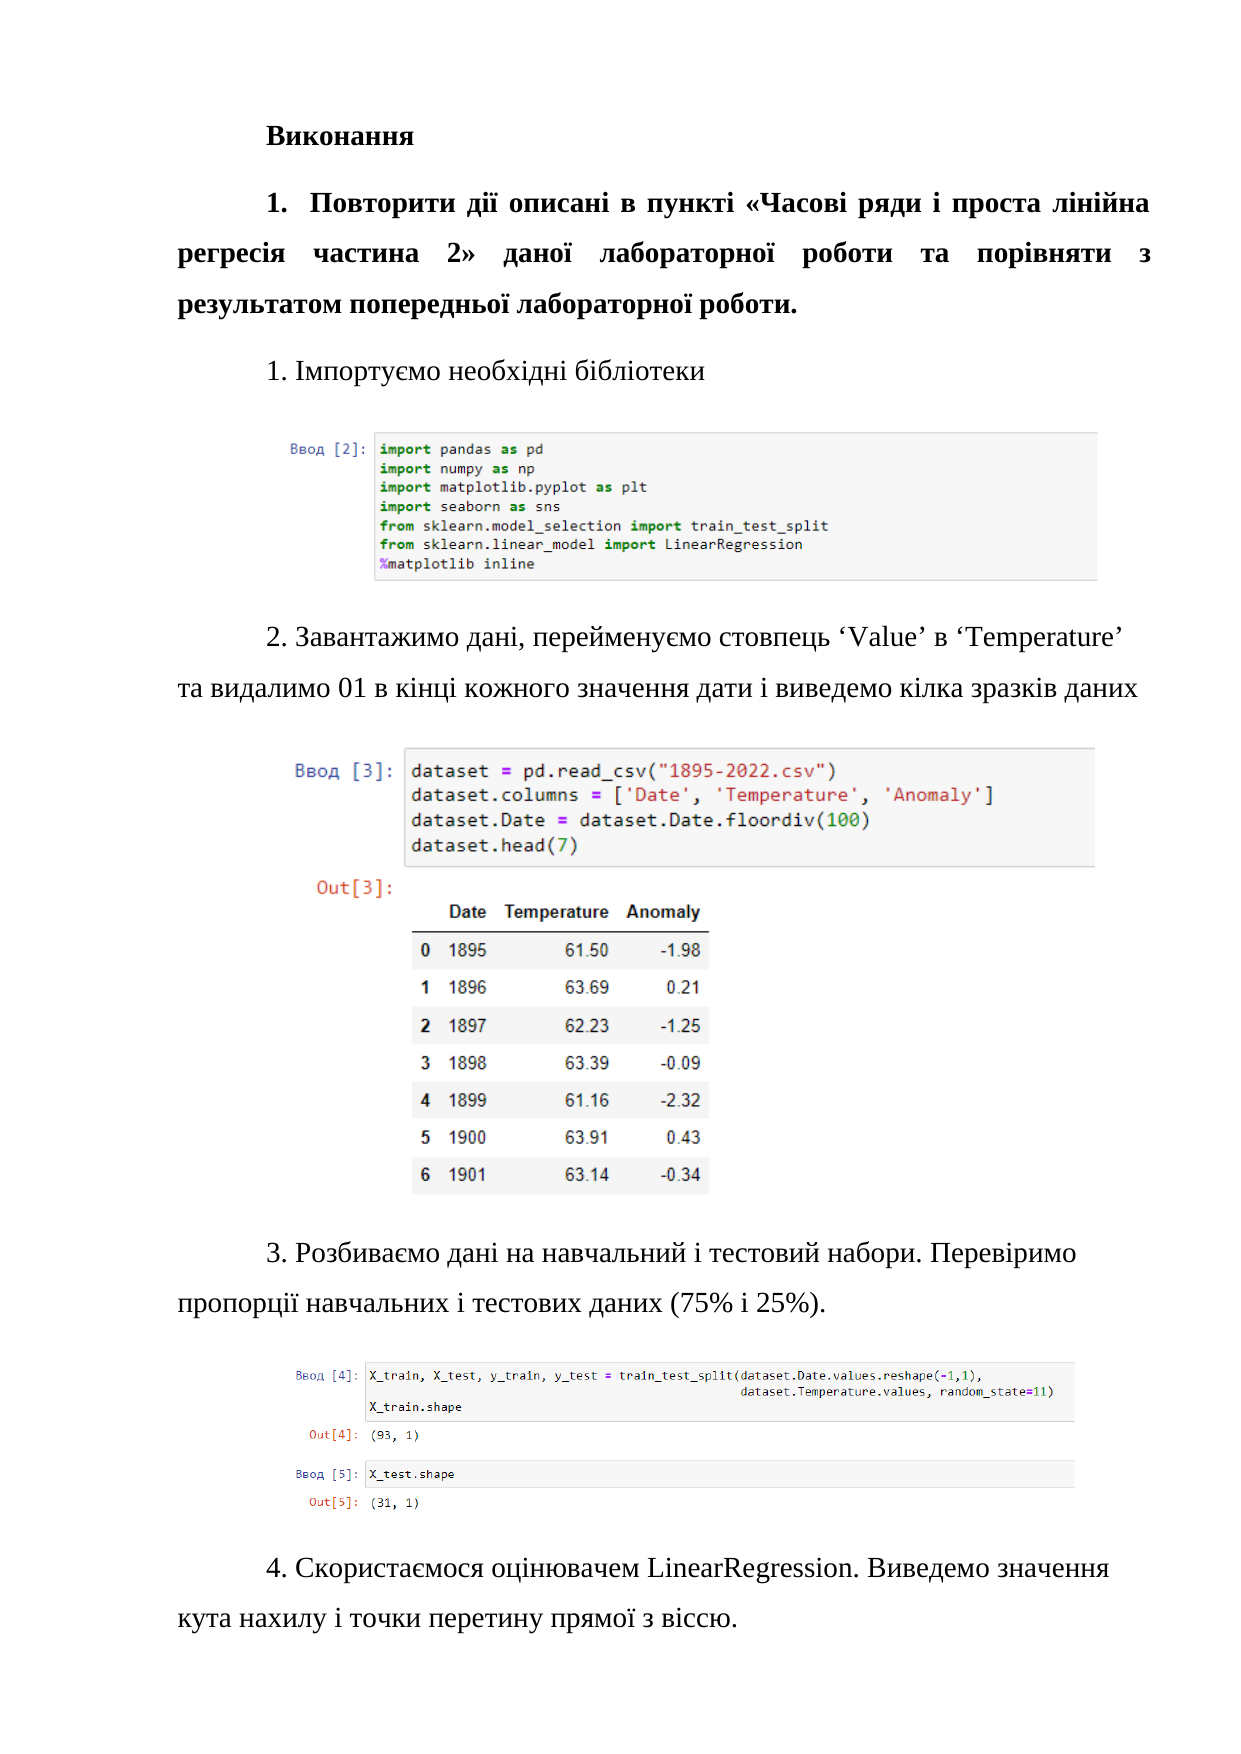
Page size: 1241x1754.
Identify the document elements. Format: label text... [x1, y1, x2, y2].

text 1. Імпортуємо необхідні бібліотеки [177, 353, 1152, 386]
text 1. Повторити дії описані в пункті «Часові ряди і проста лінійна регресія частина 2» даної лабораторної роботи та порівняти з результатом попередньої лабораторної роботи. [177, 185, 1152, 319]
text 4. Скористаємося оцінювачем LinearRegression. Виведемо значення кута нахилу і точки перетину прямої з віссю. [177, 1550, 1152, 1634]
picture [265, 419, 1098, 589]
picture [265, 736, 1095, 1205]
text 3. Розбиваємо дані на навчальний і тестовий набори. Перевіримо пропорції навчальних і тестових даних (75% і 25%). [177, 1235, 1152, 1319]
text 2. Завантажимо дані, перейменуємо стовпець ‘Value’ в ‘Temperature’ та видалимо 01 в кінці кожного значення дати і виведемо кілка зразків даних [177, 619, 1152, 703]
picture [265, 1352, 1075, 1520]
text Виконання [177, 118, 1152, 152]
